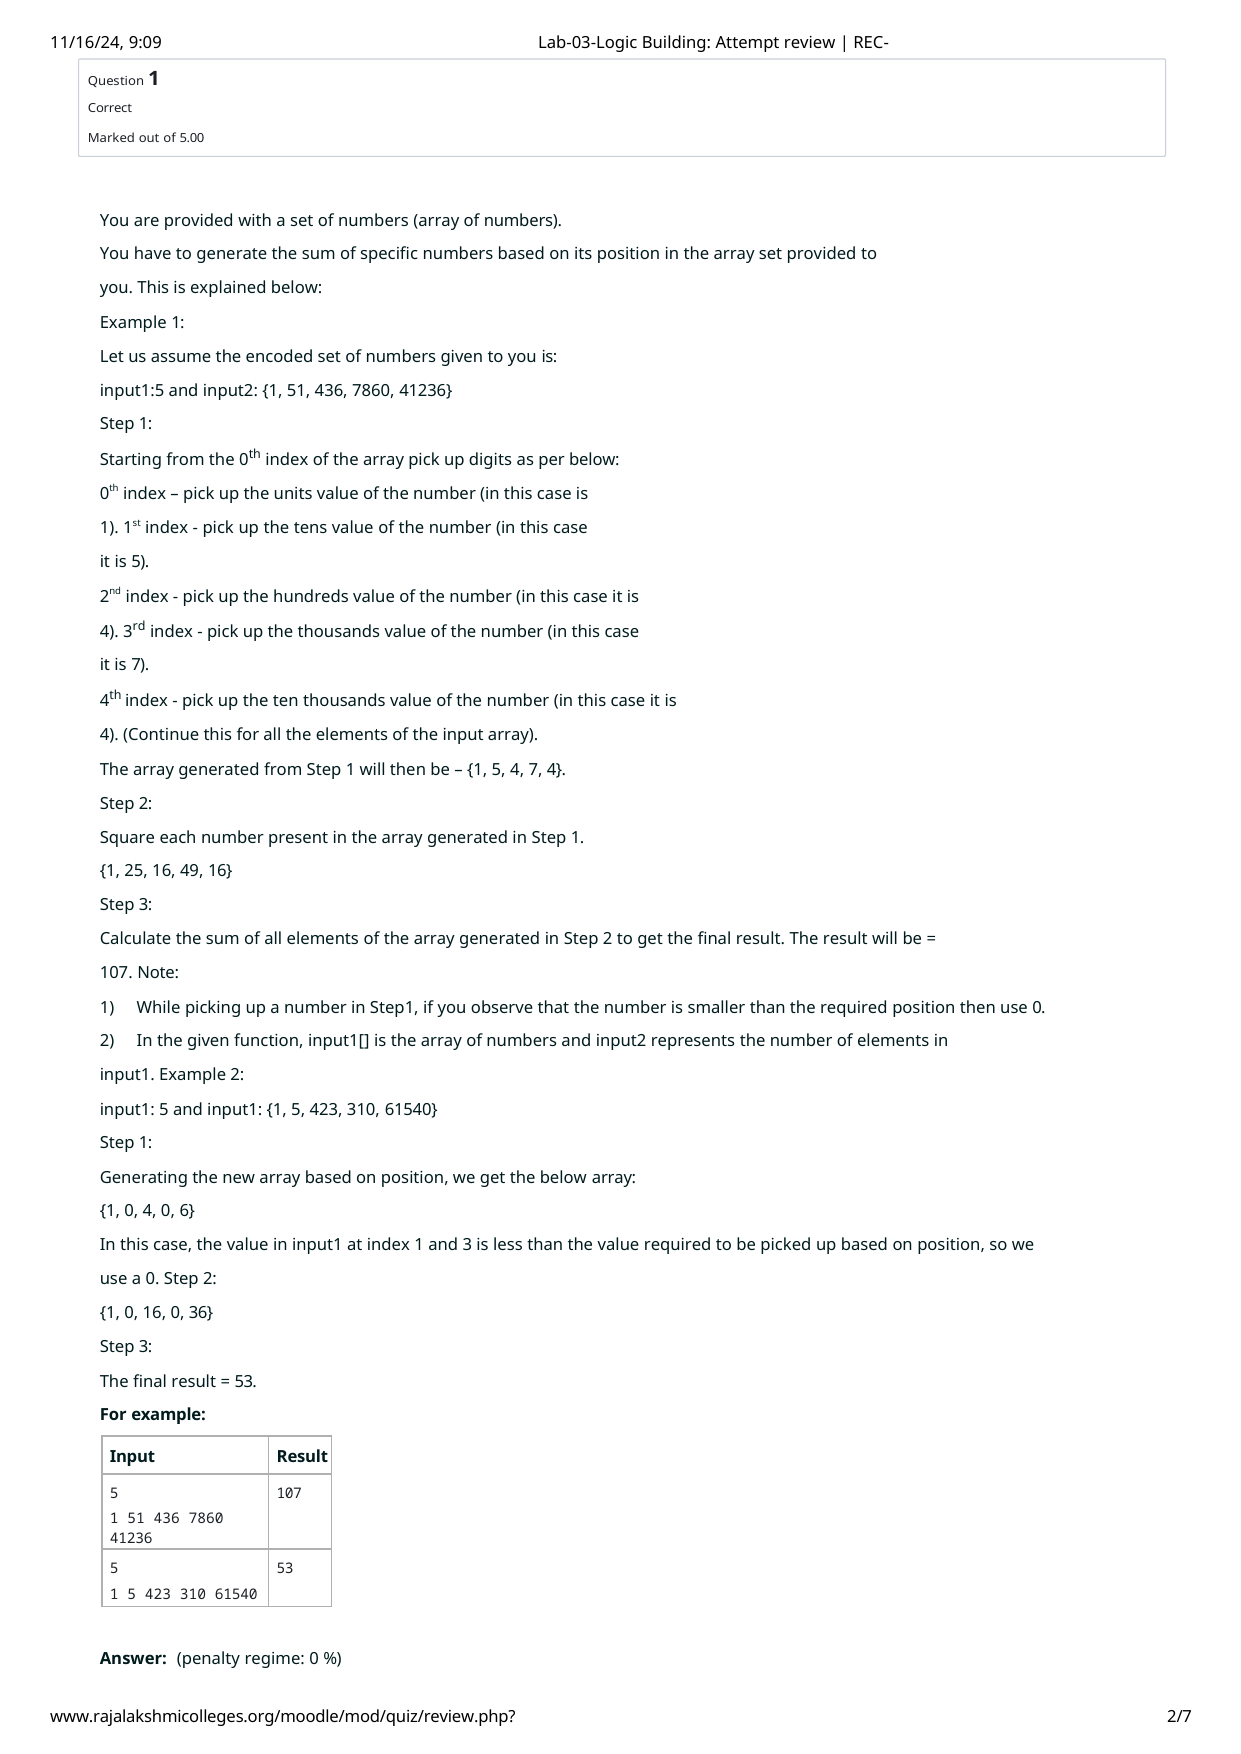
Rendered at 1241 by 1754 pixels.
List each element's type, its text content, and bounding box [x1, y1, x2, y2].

text The array generated from Step 1 will then be – {1, 5, 4, 7, 4}. [99, 757, 1176, 780]
text 4th index - pick up the ten thousands value of the number (in this case it is 4). (Continue this for all the elements of the input array). [99, 686, 685, 746]
text {1, 0, 16, 0, 36} [99, 1301, 1176, 1324]
text You are provided with a set of numbers (array of numbers). [99, 209, 1176, 231]
text Generating the new array based on position, we get the below array: [99, 1165, 1176, 1188]
text Step 1: [99, 1131, 1176, 1154]
text The final result = 53. [99, 1369, 1176, 1392]
subtitle For example: [99, 1402, 1176, 1425]
table_cell 53 [269, 1550, 331, 1606]
list While picking up a number in Step1, if you observe that the number is smaller than the required position then use 0. [99, 995, 1176, 1018]
table_header Result [269, 1437, 331, 1473]
text In this case, the value in input1 at index 1 and 3 is less than the value required to be picked up based on position, so we use a 0. Step 2: [99, 1232, 1054, 1289]
text Example 1: [99, 310, 1176, 333]
text Answer: (penalty regime: 0 %) [99, 1647, 1176, 1669]
table_cell 107 [269, 1475, 331, 1548]
text 0th index – pick up the units value of the number (in this case is 1). 1st index - pick up the tens value of the number (in this case it is 5). [99, 482, 597, 573]
text You have to generate the sum of specific numbers based on its position in the array set provided to you. This is explained below: [99, 242, 887, 299]
text Step 3: [99, 1335, 1176, 1358]
list In the given function, input1[] is the array of numbers and input2 represents the number of elements in input1. Example 2: [99, 1028, 949, 1085]
text {1, 0, 4, 0, 6} [99, 1198, 1176, 1221]
text Square each number present in the array generated in Step 1. [99, 826, 1176, 848]
text Let us assume the encoded set of numbers given to you is: [99, 344, 1176, 367]
text Step 3: [99, 893, 1176, 915]
text Calculate the sum of all elements of the array generated in Step 2 to get the final result. The result will be = 107. Note: [99, 927, 945, 984]
text Starting from the 0th index of the array pick up digits as per below: [99, 445, 1176, 470]
text input1: 5 and input1: {1, 5, 423, 310, 61540} [99, 1097, 1176, 1120]
text 2nd index - pick up the hundreds value of the number (in this case it is 4). 3rd index - pick up the thousands value of the number (in this case it is 7). [99, 584, 652, 675]
text Step 2: [99, 791, 1176, 814]
text input1:5 and input2: {1, 51, 436, 7860, 41236} [99, 378, 1176, 401]
table_cell 5 1 5 423 310 61540 [103, 1550, 268, 1606]
text {1, 25, 16, 49, 16} [99, 858, 1176, 881]
table_header Input [103, 1437, 268, 1473]
text Step 1: [99, 411, 1176, 434]
table_cell 5 1 51 436 7860 41236 [103, 1475, 268, 1548]
